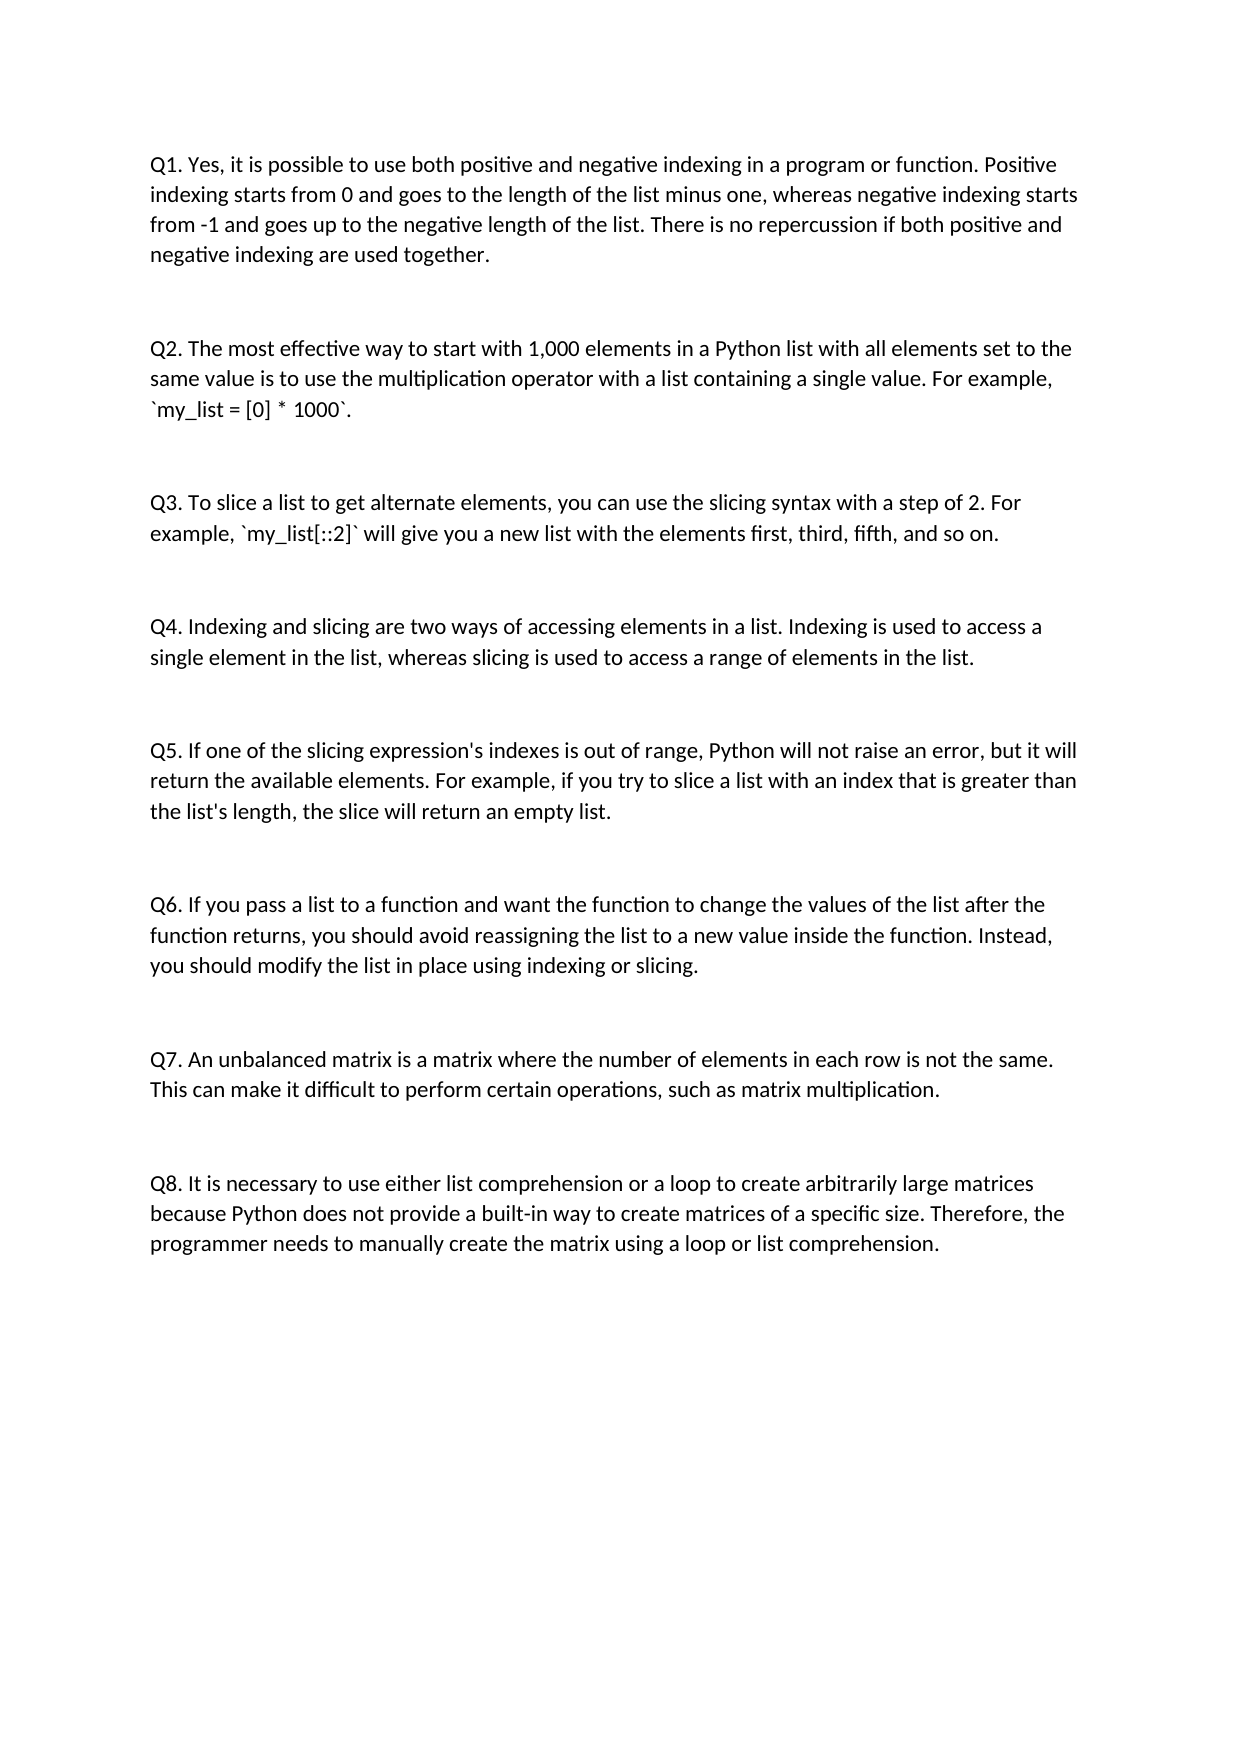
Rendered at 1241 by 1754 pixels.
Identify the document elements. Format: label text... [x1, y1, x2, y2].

text Q6. If you pass a list to a function and want the function to change the values of the list after the function returns, you should avoid reassigning the list to a new value inside the function. Instead, you should modify the list in place using indexing or slicing. [150, 891, 1090, 979]
text Q2. The most effective way to start with 1,000 elements in a Python list with all elements set to the same value is to use the multiplication operator with a list containing a single value. For example, `my_list = [0] * 1000`. [150, 334, 1090, 423]
text Q1. Yes, it is possible to use both positive and negative indexing in a program or function. Positive indexing starts from 0 and goes to the length of the list minus one, whereas negative indexing starts from -1 and goes up to the negative length of the list. There is no repercussion if both positive and negative indexing are used together. [150, 150, 1090, 269]
text Q8. It is necessary to use either list comprehension or a loop to create arbitrarily large matrices because Python does not provide a built-in way to create matrices of a specific size. Therefore, the programmer needs to manually create the matrix using a loop or list comprehension. [150, 1169, 1090, 1257]
text Q3. To slice a list to get alternate elements, you can use the slicing syntax with a step of 2. For example, `my_list[::2]` will give you a new list with the elements first, third, fifth, and so on. [150, 488, 1090, 547]
text Q5. If one of the slicing expression's indexes is out of range, Python will not raise an error, but it will return the available elements. For example, if you try to slice a list with an index that is greater than the list's length, the slice will return an empty list. [150, 736, 1090, 825]
text Q7. An unbalanced matrix is a matrix where the number of elements in each row is not the same. This can make it difficult to perform certain operations, such as matrix multiplication. [150, 1045, 1090, 1103]
text Q4. Indexing and slicing are two ways of accessing elements in a list. Indexing is used to access a single element in the list, whereas slicing is used to access a range of elements in the list. [150, 612, 1090, 671]
